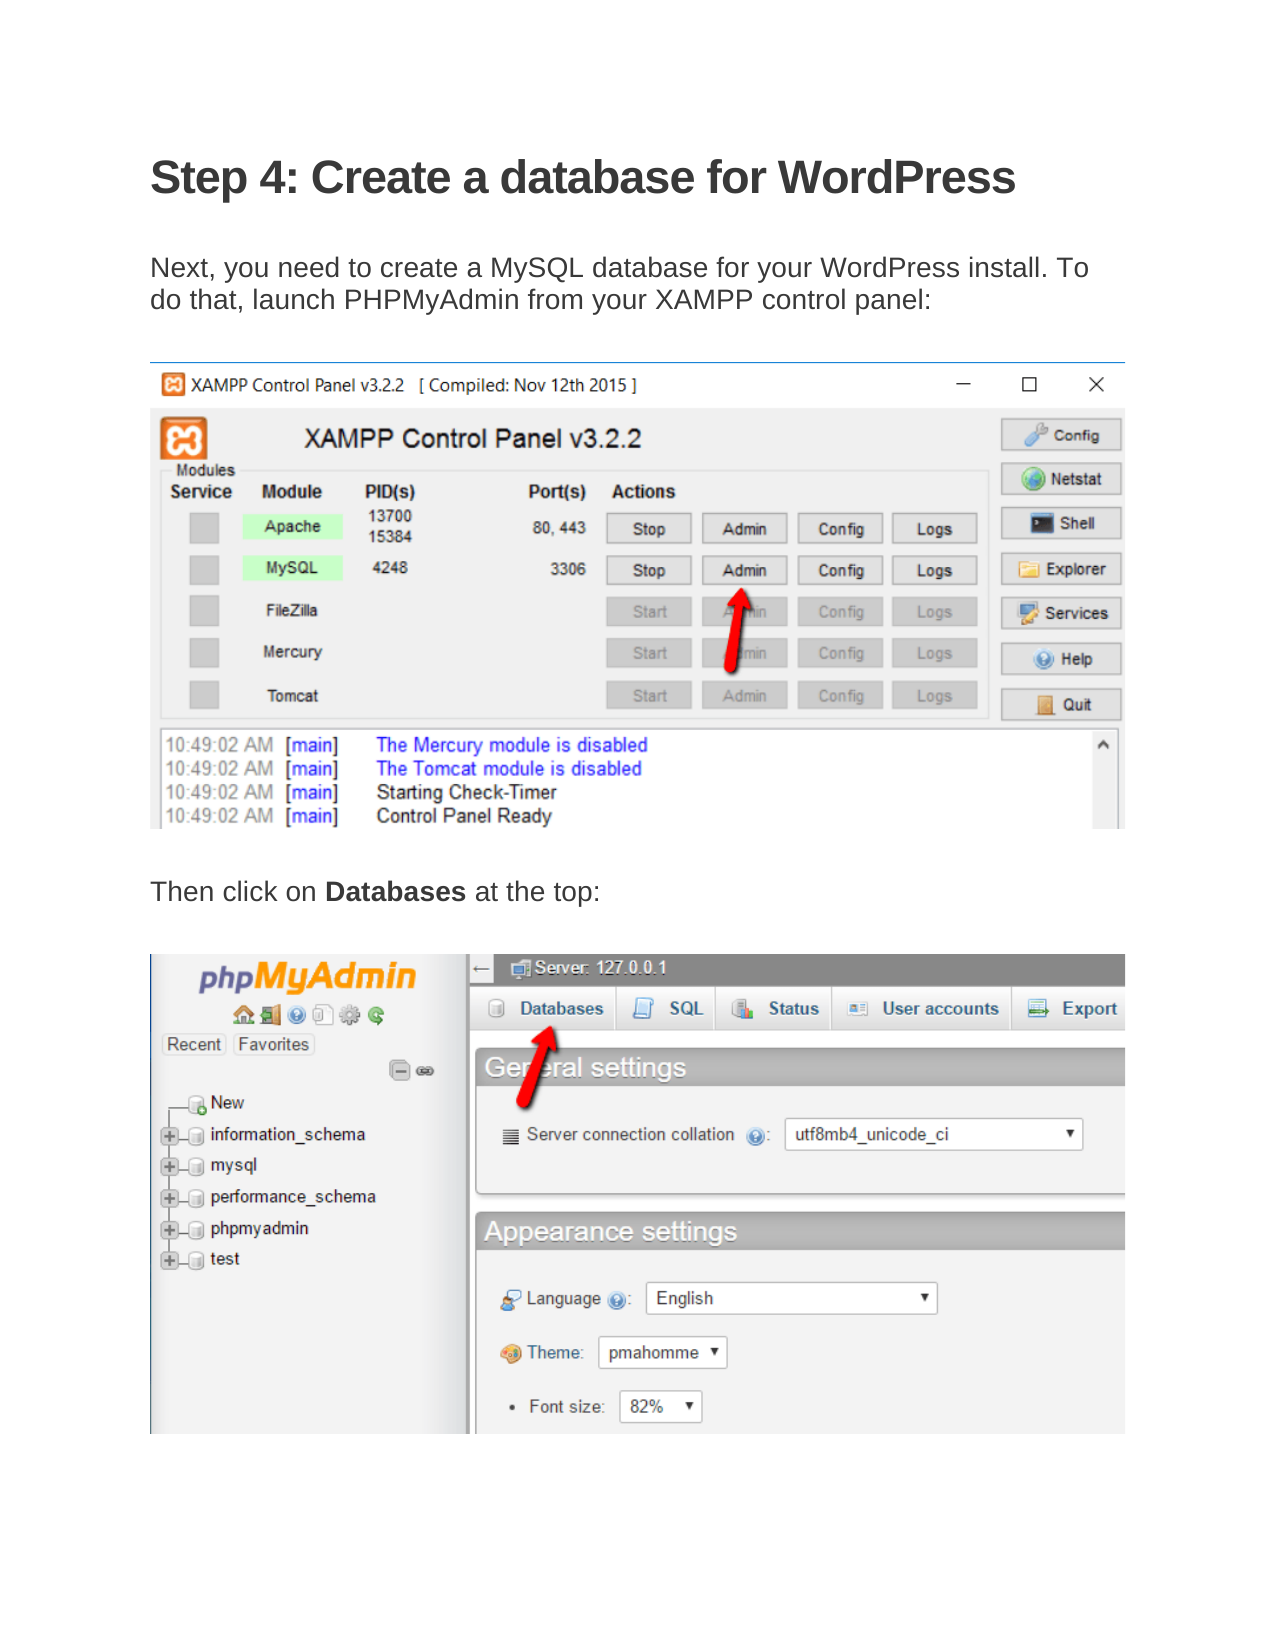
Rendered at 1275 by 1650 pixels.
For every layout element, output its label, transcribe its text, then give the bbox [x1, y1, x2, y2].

text Step 4: Create a database for WordPress [150, 150, 1125, 204]
picture [150, 954, 1125, 1434]
text Then click on Databases at the top: [150, 875, 1125, 907]
text Next, you need to create a MySQL database for your WordPress install. To do that, launch PHPMyAdmin from your XAMPP control panel: [150, 251, 1125, 316]
picture [150, 362, 1125, 829]
